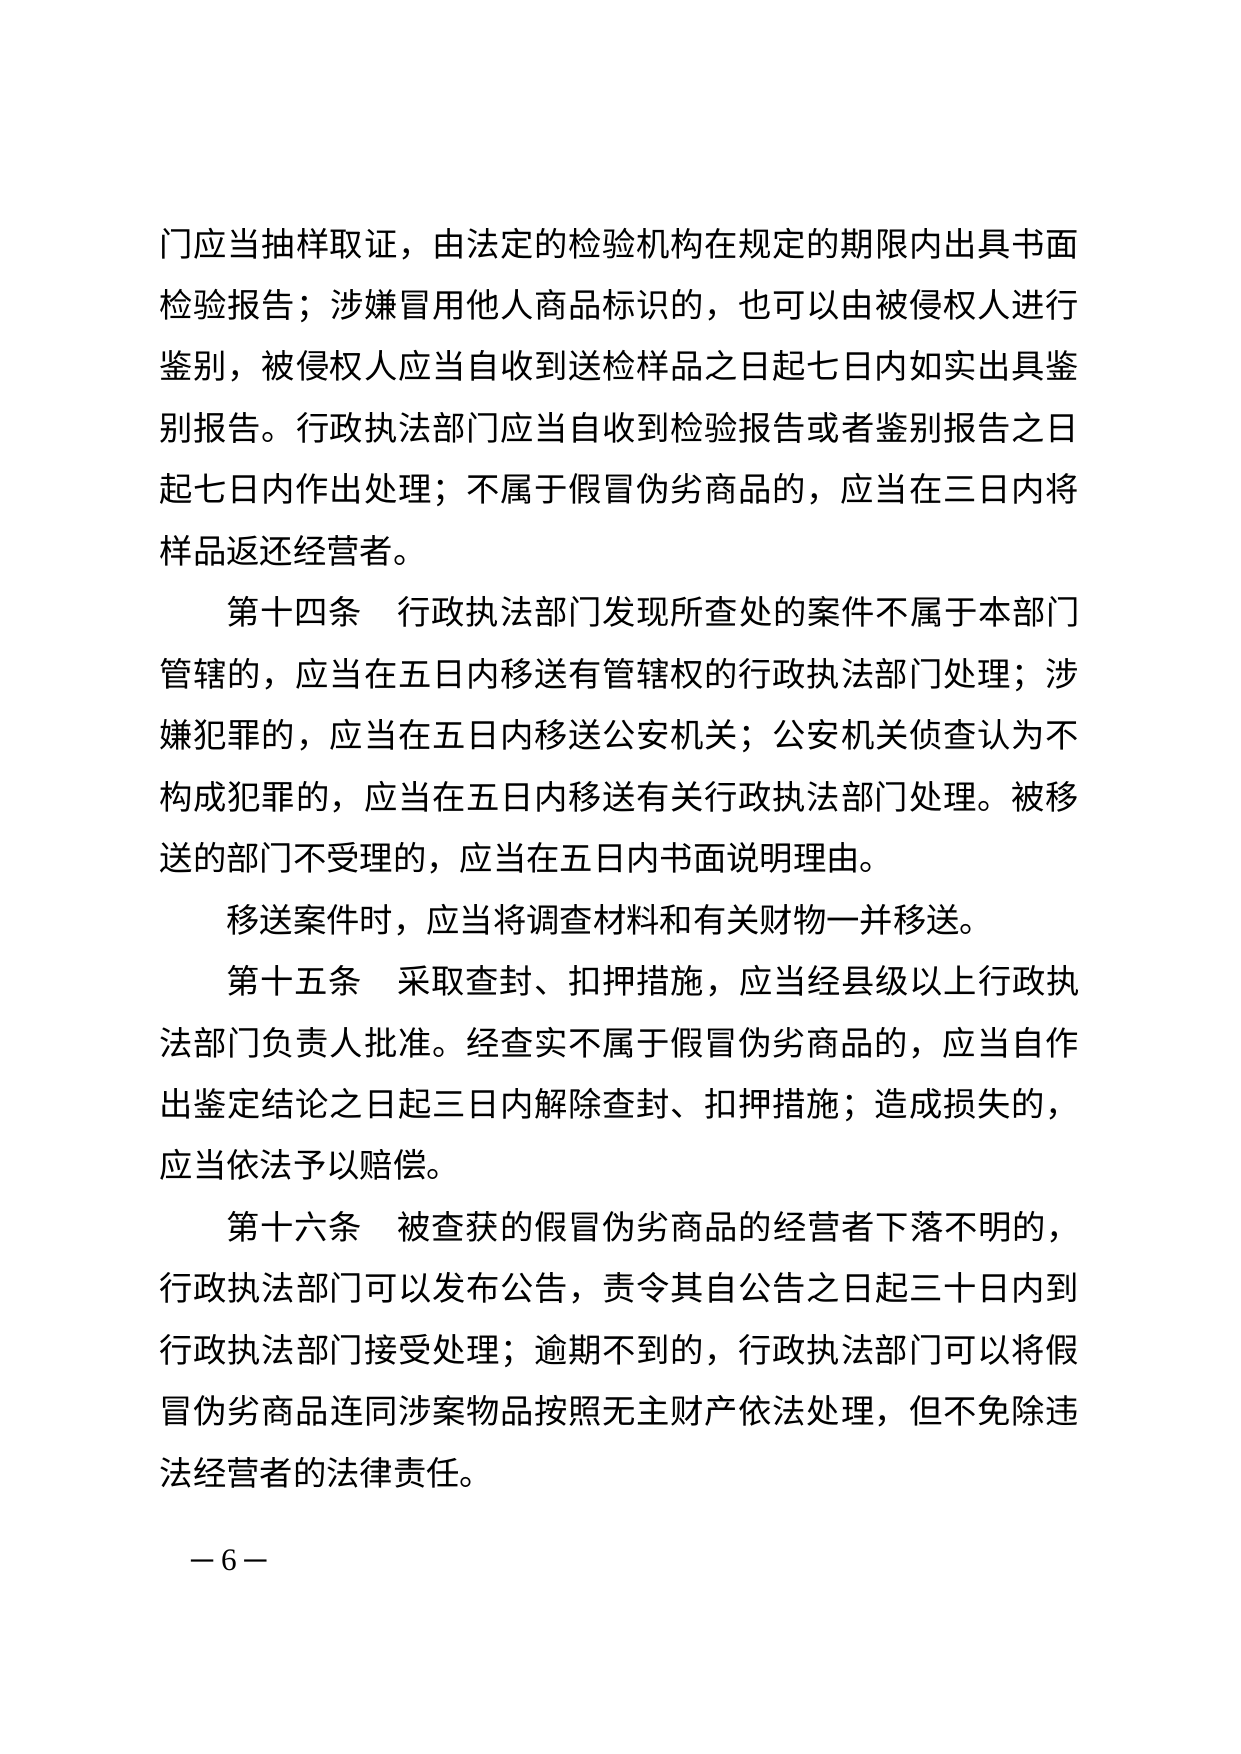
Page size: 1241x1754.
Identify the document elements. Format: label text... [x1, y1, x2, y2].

text 第十四条 行政执法部门发现所查处的案件不属于本部门管辖的，应当在五日内移送有管辖权的行政执法部门处理；涉嫌犯罪的，应当在五日内移送公安机关；公安机关侦查认为不构成犯罪的，应当在五日内移送有关行政执法部门处理。被移送的部门不受理的，应当在五日内书面说明理由。 移送案件时，应当将调查材料和有关财物一并移送。 [159, 576, 1081, 944]
text 第十六条 被查获的假冒伪劣商品的经营者下落不明的，行政执法部门可以发布公告，责令其自公告之日起三十日内到行政执法部门接受处理；逾期不到的，行政执法部门可以将假冒伪劣商品连同涉案物品按照无主财产依法处理，但不免除违法经营者的法律责任。 [159, 1190, 1081, 1497]
text 第十五条 采取查封、扣押措施，应当经县级以上行政执法部门负责人批准。经查实不属于假冒伪劣商品的，应当自作出鉴定结论之日起三日内解除查封、扣押措施；造成损失的，应当依法予以赔偿。 [159, 944, 1081, 1190]
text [159, 207, 1081, 576]
